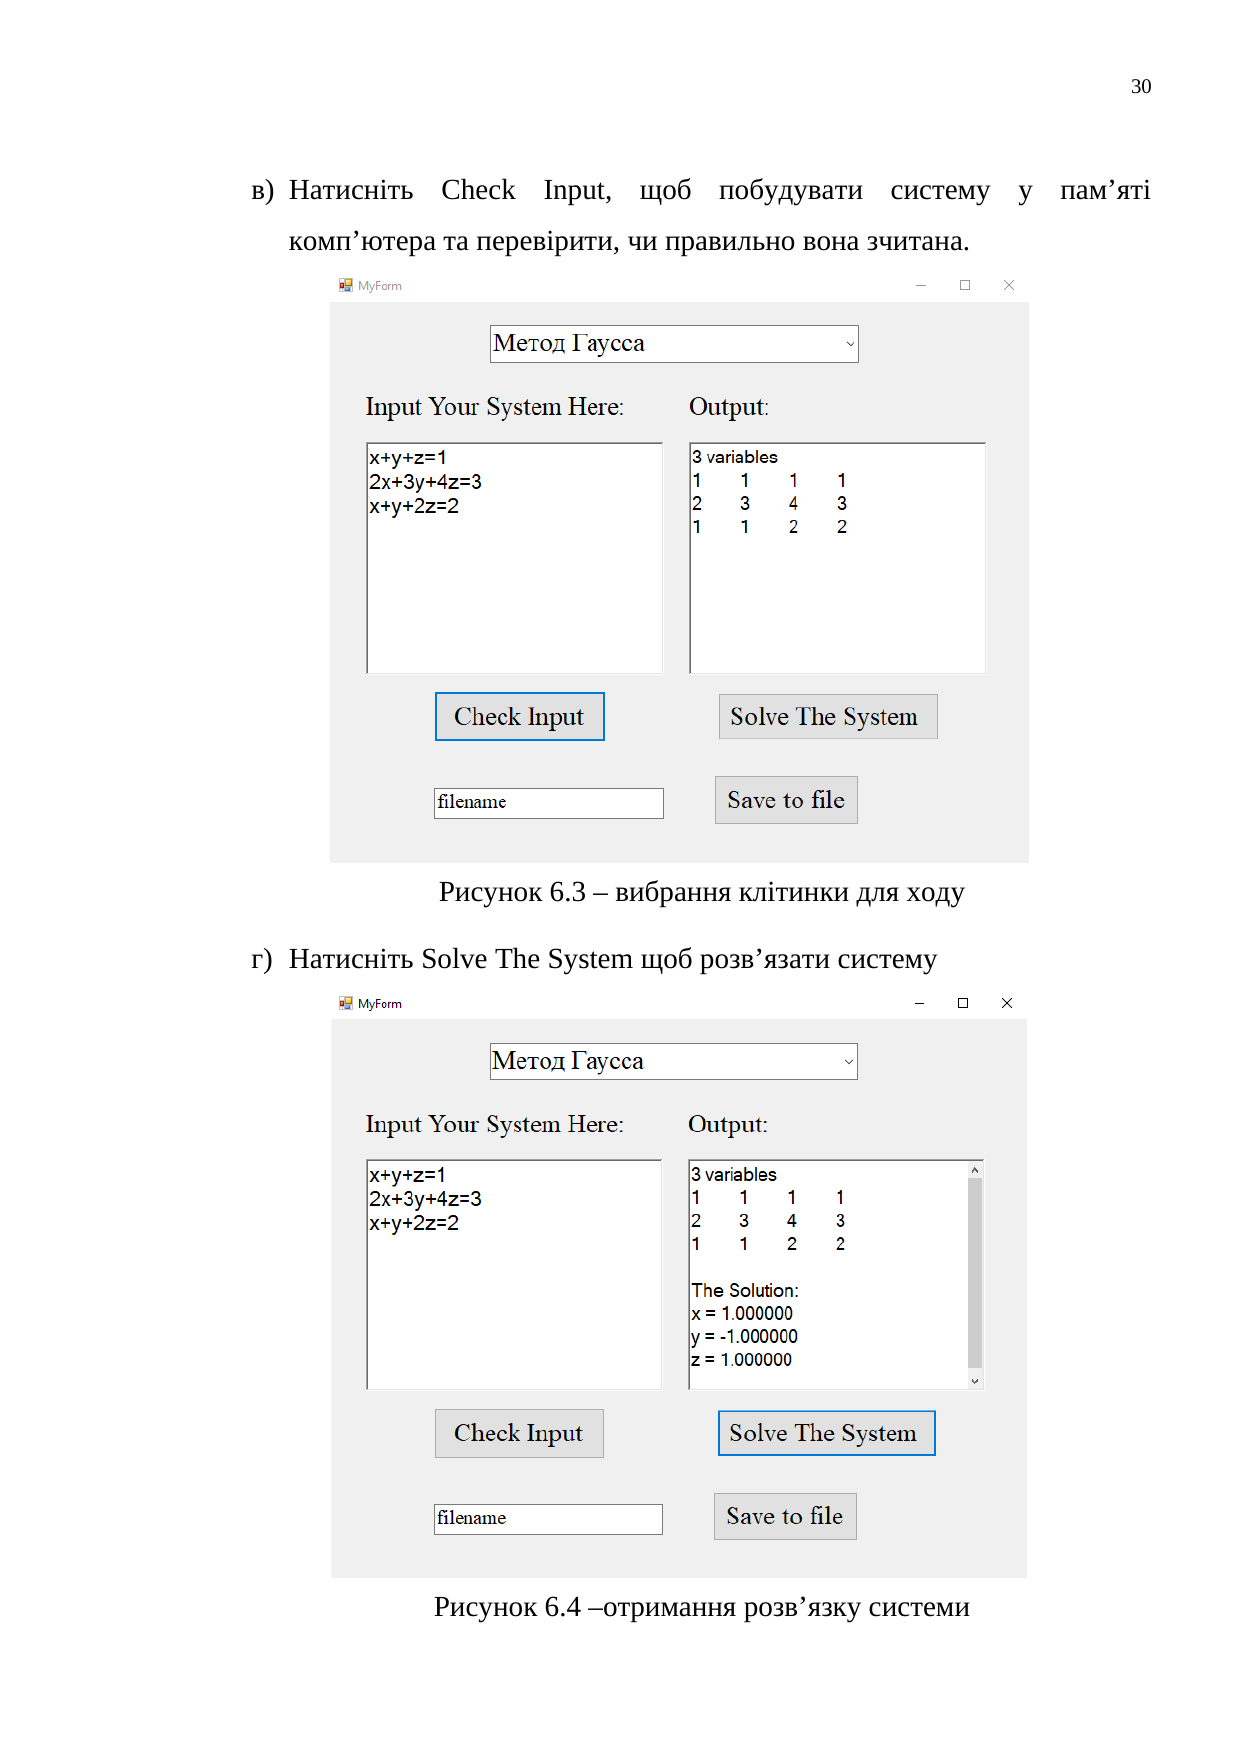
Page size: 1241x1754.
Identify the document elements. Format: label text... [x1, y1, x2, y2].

picture [329, 272, 1029, 863]
list Натисніть Check Input, щоб побудувати систему у пам’яті комп’ютера та перевірити, чи правильно вона зчитана. [251, 172, 1152, 256]
text Рисунок 6.3 – вибрання клітинки для ходу [252, 874, 1152, 908]
list Натисніть Solve The System щоб розв’язати систему [251, 941, 1152, 975]
text Рисунок 6.4 –отримання розв’язку системи [252, 1589, 1152, 1623]
picture [331, 991, 1027, 1578]
